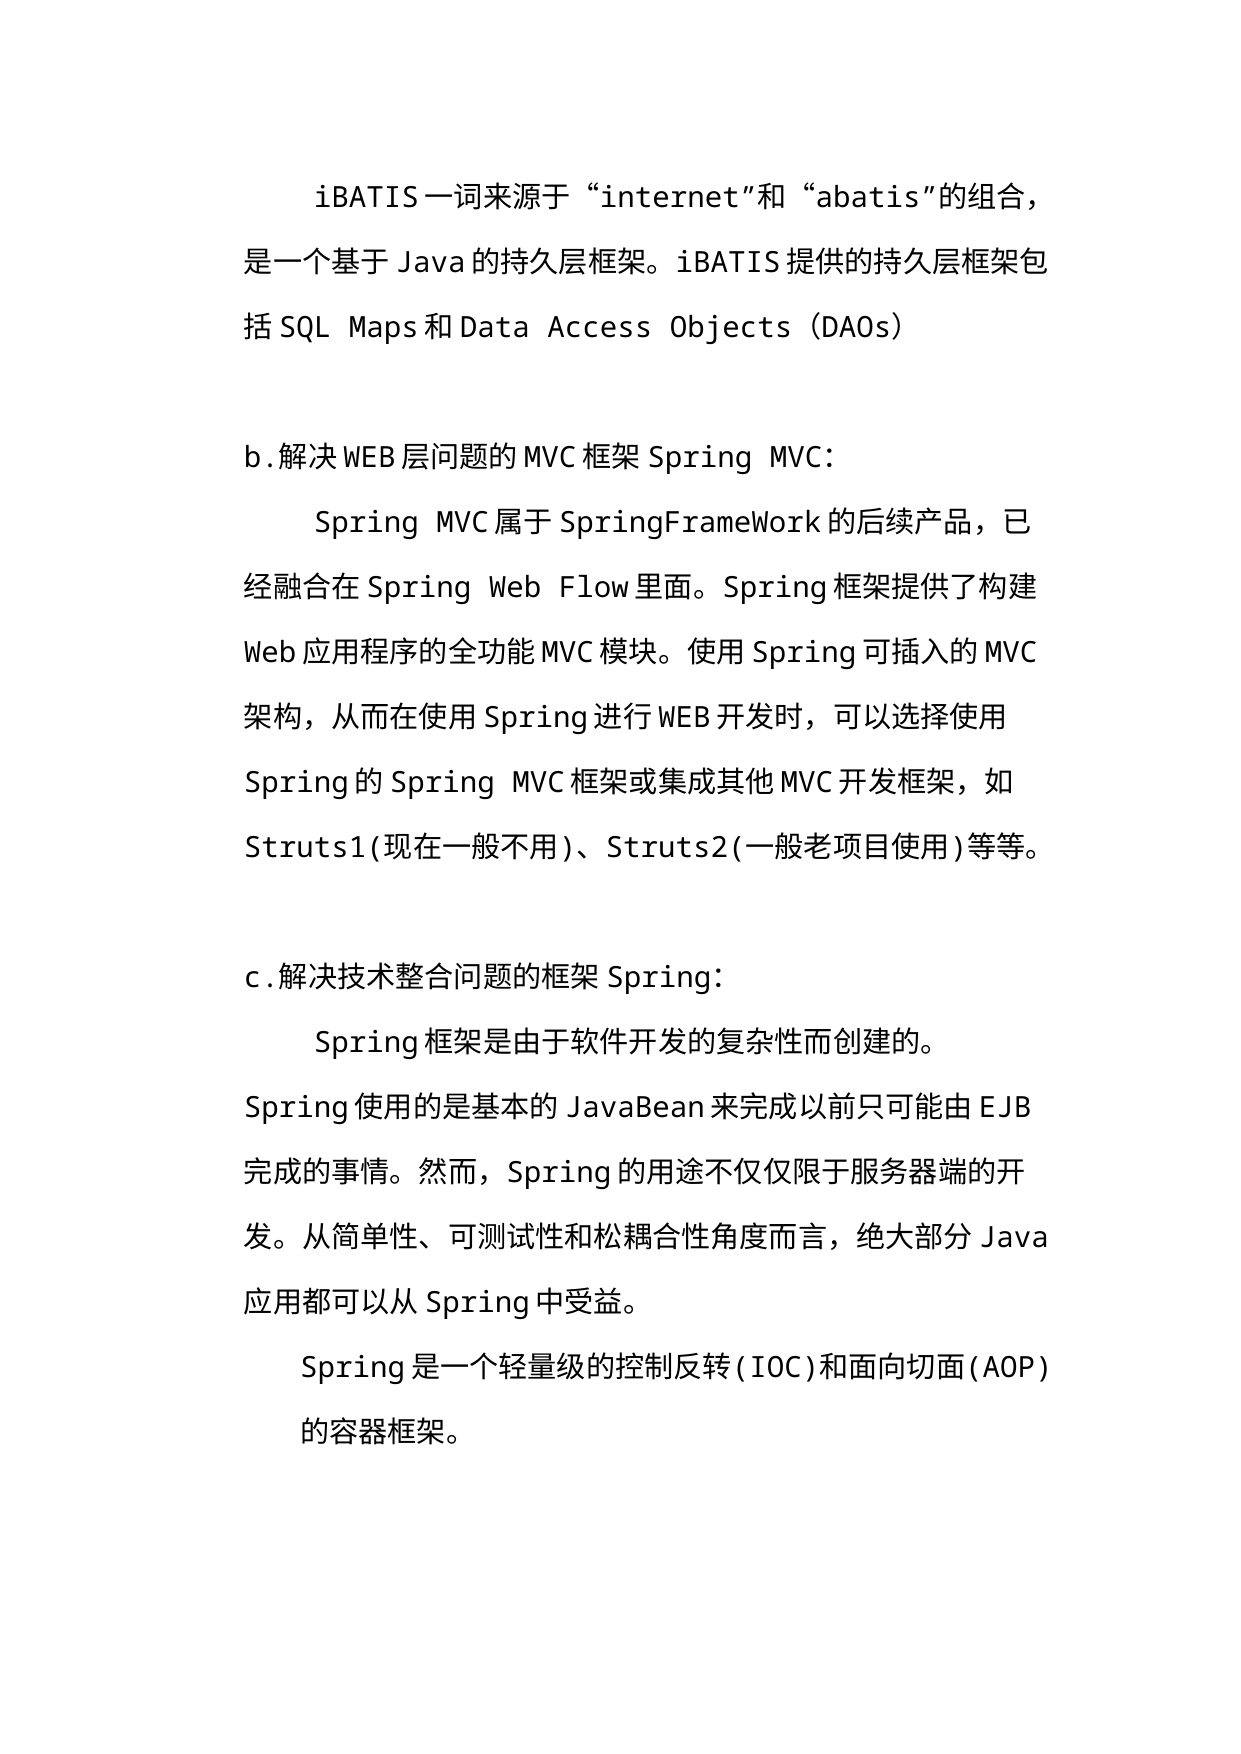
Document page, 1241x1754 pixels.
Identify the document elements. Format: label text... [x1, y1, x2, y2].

text Spring MVC属于SpringFrameWork的后续产品，已经融合在Spring Web Flow里面。Spring框架提供了构建Web应用程序的全功能MVC模块。使用Spring可插入的MVC架构，从而在使用Spring进行WEB开发时，可以选择使用Spring的Spring MVC框架或集成其他MVC开发框架，如Struts1(现在一般不用)、Struts2(一般老项目使用)等等。 [244, 487, 1053, 877]
text b.解决WEB层问题的MVC框架 Spring MVC： [244, 422, 1053, 487]
text c.解决技术整合问题的框架 Spring： [244, 942, 1053, 1007]
text Spring是一个轻量级的控制反转(IOC)和面向切面(AOP)的容器框架。 [300, 1332, 1053, 1462]
text iBATIS一词来源于“internet”和“abatis”的组合，是一个基于Java的持久层框架。iBATIS提供的持久层框架包括SQL Maps和Data Access Objects（DAOs） [244, 162, 1053, 357]
text Spring框架是由于软件开发的复杂性而创建的。Spring使用的是基本的JavaBean来完成以前只可能由EJB完成的事情。然而，Spring的用途不仅仅限于服务器端的开发。从简单性、可测试性和松耦合性角度而言，绝大部分Java应用都可以从Spring中受益。 [244, 1007, 1053, 1332]
